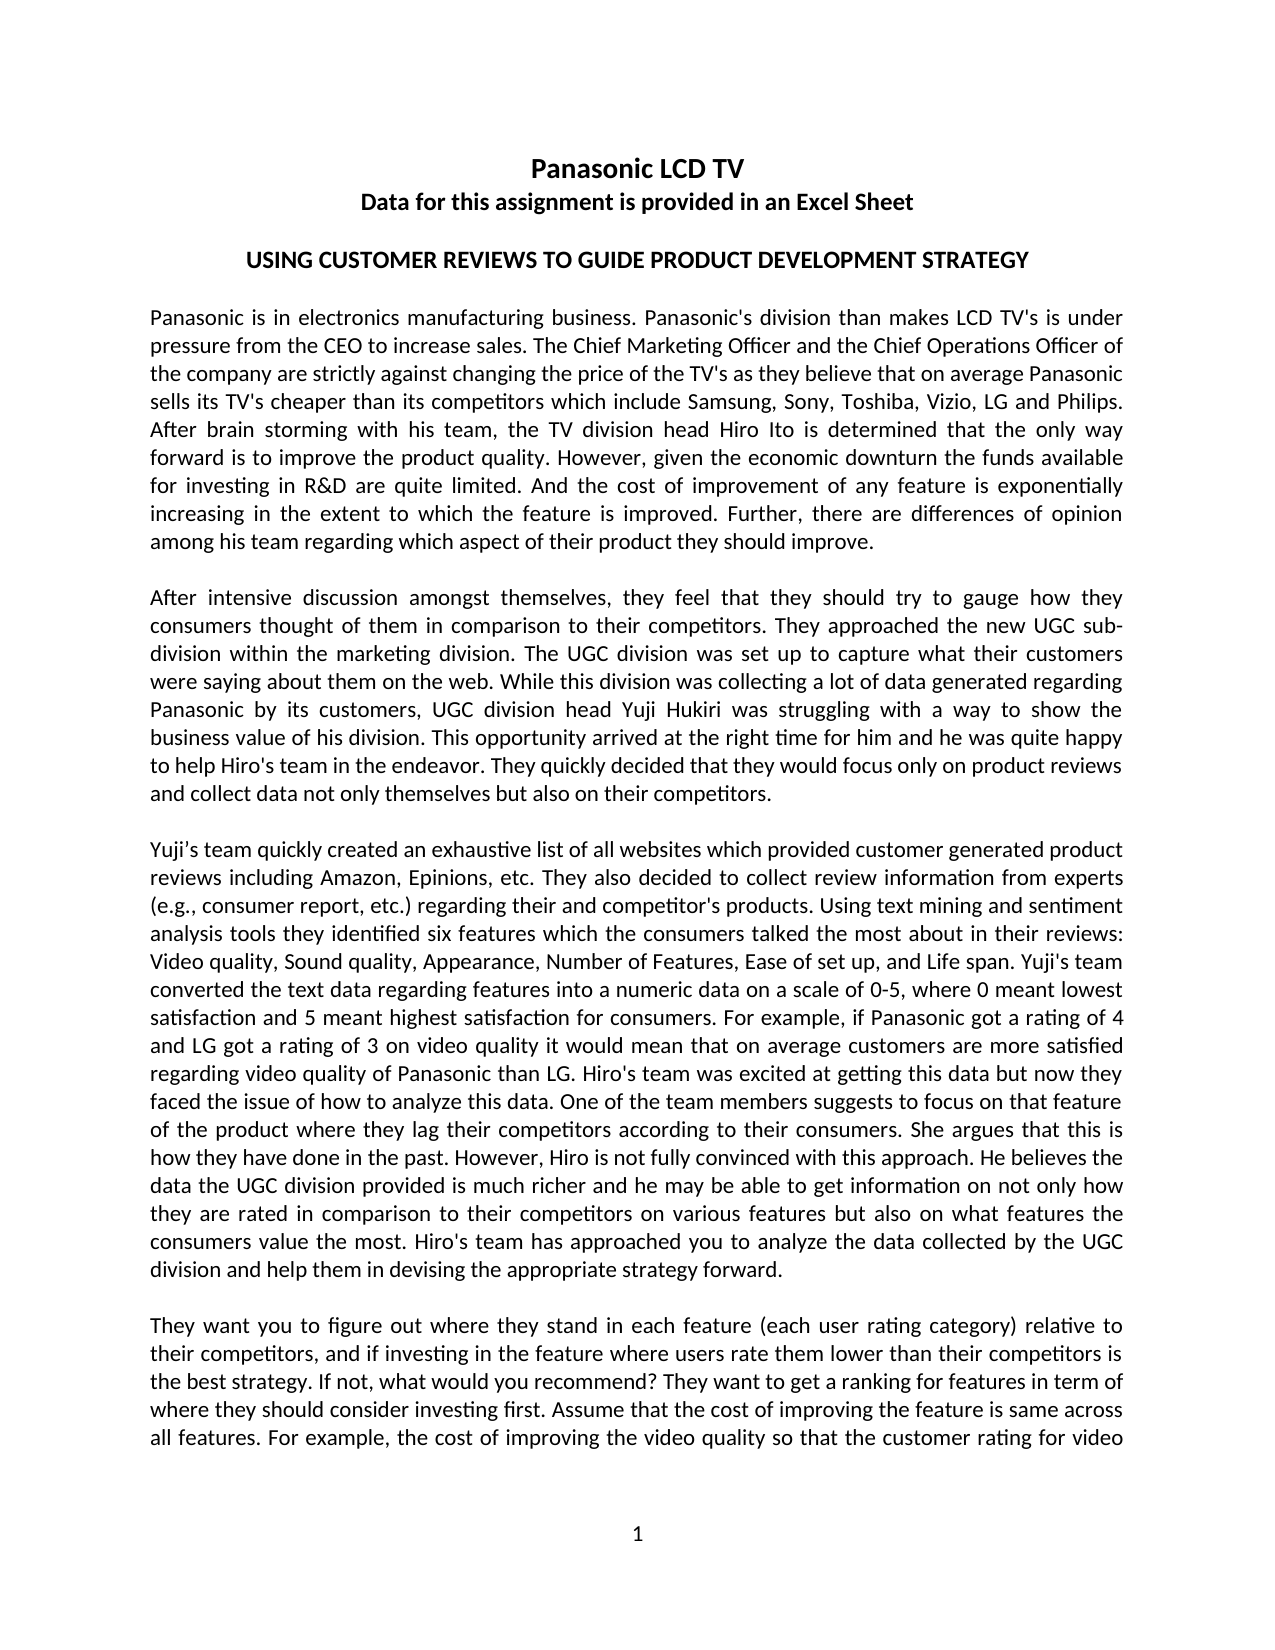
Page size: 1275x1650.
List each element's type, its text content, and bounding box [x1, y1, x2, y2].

text Data for this assignment is provided in an Excel Sheet [150, 186, 1125, 216]
text Yuji’s team quickly created an exhaustive list of all websites which provided customer generated product reviews including Amazon, Epinions, etc. They also decided to collect review information from experts (e.g., consumer report, etc.) regarding their and competitor's products. Using text mining and sentiment analysis tools they identified six features which the consumers talked the most about in their reviews: Video quality, Sound quality, Appearance, Number of Features, Ease of set up, and Life span. Yuji's team converted the text data regarding features into a numeric data on a scale of 0-5, where 0 meant lowest satisfaction and 5 meant highest satisfaction for consumers. For example, if Panasonic got a rating of 4 and LG got a rating of 3 on video quality it would mean that on average customers are more satisfied regarding video quality of Panasonic than LG. Hiro's team was excited at getting this data but now they faced the issue of how to analyze this data. One of the team members suggests to focus on that feature of the product where they lag their competitors according to their consumers. She argues that this is how they have done in the past. However, Hiro is not fully convinced with this approach. He believes the data the UGC division provided is much richer and he may be able to get information on not only how they are rated in comparison to their competitors on various features but also on what features the consumers value the most. Hiro's team has approached you to analyze the data collected by the UGC division and help them in devising the appropriate strategy forward. [150, 835, 1125, 1283]
text After intensive discussion amongst themselves, they feel that they should try to gauge how they consumers thought of them in comparison to their competitors. They approached the new UGC sub-division within the marketing division. The UGC division was set up to capture what their customers were saying about them on the web. While this division was collecting a lot of data generated regarding Panasonic by its customers, UGC division head Yuji Hukiri was struggling with a way to show the business value of his division. This opportunity arrived at the right time for him and he was quite happy to help Hiro's team in the endeavor. They quickly decided that they would focus only on product reviews and collect data not only themselves but also on their competitors. [150, 583, 1125, 807]
text USING CUSTOMER REVIEWS TO GUIDE PRODUCT DEVELOPMENT STRATEGY [150, 244, 1125, 275]
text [150, 1311, 1125, 1452]
text Panasonic LCD TV [150, 150, 1125, 186]
text Panasonic is in electronics manufacturing business. Panasonic's division than makes LCD TV's is under pressure from the CEO to increase sales. The Chief Marketing Officer and the Chief Operations Officer of the company are strictly against changing the price of the TV's as they believe that on average Panasonic sells its TV's cheaper than its competitors which include Samsung, Sony, Toshiba, Vizio, LG and Philips. After brain storming with his team, the TV division head Hiro Ito is determined that the only way forward is to improve the product quality. However, given the economic downturn the funds available for investing in R&D are quite limited. And the cost of improvement of any feature is exponentially increasing in the extent to which the feature is improved. Further, there are differences of opinion among his team regarding which aspect of their product they should improve. [150, 303, 1125, 555]
